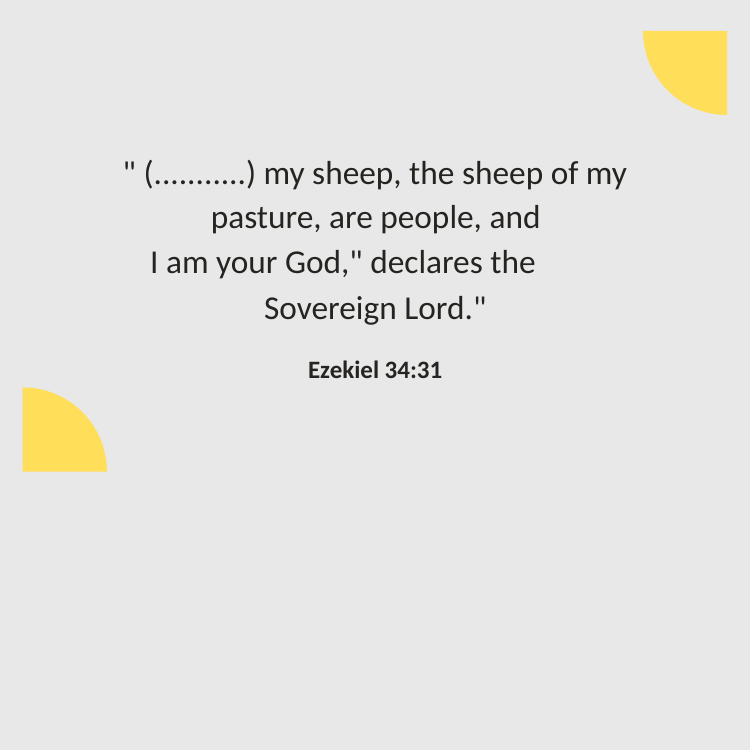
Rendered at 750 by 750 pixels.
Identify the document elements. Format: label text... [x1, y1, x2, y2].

text Sovereign Lord." [109, 287, 641, 327]
text I am your God," declares the [150, 241, 674, 282]
text " (...........) my sheep, the sheep of my pasture, are people, and [122, 152, 628, 237]
text Ezekiel 34:31 [165, 354, 585, 385]
